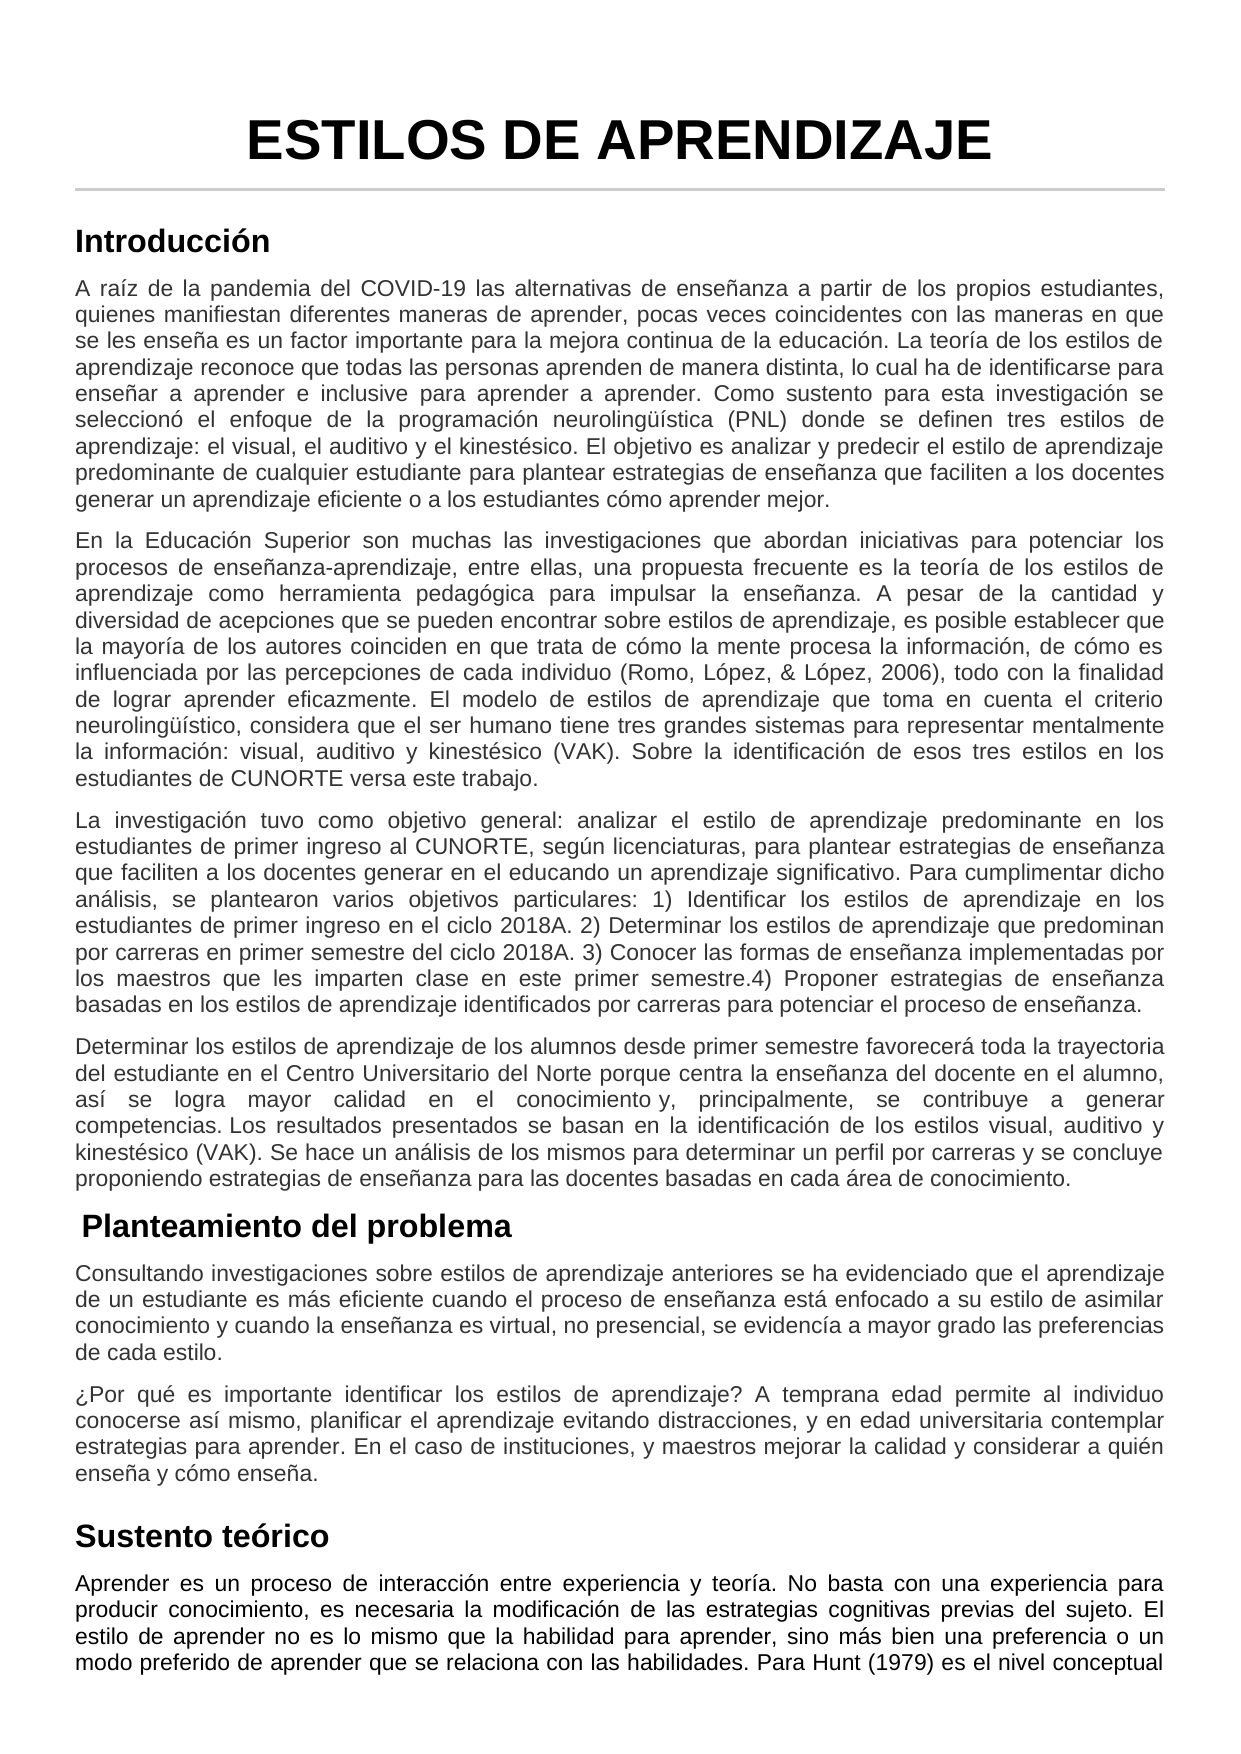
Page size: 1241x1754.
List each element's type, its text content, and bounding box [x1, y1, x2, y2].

text Sustento teórico [75, 1517, 1165, 1554]
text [75, 1570, 1165, 1675]
text La investigación tuvo como objetivo general: analizar el estilo de aprendizaje predominante en los estudiantes de primer ingreso al CUNORTE, según licenciaturas, para plantear estrategias de enseñanza que faciliten a los docentes generar en el educando un aprendizaje significativo. Para cumplimentar dicho análisis, se plantearon varios objetivos particulares: 1) Identificar los estilos de aprendizaje en los estudiantes de primer ingreso en el ciclo 2018A. 2) Determinar los estilos de aprendizaje que predominan por carreras en primer semestre del ciclo 2018A. 3) Conocer las formas de enseñanza implementadas por los maestros que les imparten clase en este primer semestre.4) Proponer estrategias de enseñanza basadas en los estilos de aprendizaje identificados por carreras para potenciar el proceso de enseñanza. [75, 807, 1165, 1017]
text Determinar los estilos de aprendizaje de los alumnos desde primer semestre favorecerá toda la trayectoria del estudiante en el Centro Universitario del Norte porque centra la enseñanza del docente en el alumno, así se logra mayor calidad en el conocimiento y, principalmente, se contribuye a generar competencias. Los resultados presentados se basan en la identificación de los estilos visual, auditivo y kinestésico (VAK). Se hace un análisis de los mismos para determinar un perfil por carreras y se concluye proponiendo estrategias de enseñanza para las docentes basadas en cada área de conocimiento. [75, 1033, 1165, 1191]
text En la Educación Superior son muchas las investigaciones que abordan iniciativas para potenciar los procesos de enseñanza-aprendizaje, entre ellas, una propuesta frecuente es la teoría de los estilos de aprendizaje como herramienta pedagógica para impulsar la enseñanza. A pesar de la cantidad y diversidad de acepciones que se pueden encontrar sobre estilos de aprendizaje, es posible establecer que la mayoría de los autores coinciden en que trata de cómo la mente procesa la información, de cómo es influenciada por las percepciones de cada individuo (Romo, López, & López, 2006), todo con la finalidad de lograr aprender eficazmente. El modelo de estilos de aprendizaje que toma en cuenta el criterio neurolingüístico, considera que el ser humano tiene tres grandes sistemas para representar mentalmente la información: visual, auditivo y kinestésico (VAK). Sobre la identificación de esos tres estilos en los estudiantes de CUNORTE versa este trabajo. [75, 527, 1165, 791]
text ESTILOS DE APRENDIZAJE [75, 106, 1165, 188]
text Planteamiento del problema [75, 1207, 1165, 1244]
text A raíz de la pandemia del COVID-19 las alternativas de enseñanza a partir de los propios estudiantes, quienes manifiestan diferentes maneras de aprender, pocas veces coincidentes con las maneras en que se les enseña es un factor importante para la mejora continua de la educación. La teoría de los estilos de aprendizaje reconoce que todas las personas aprenden de manera distinta, lo cual ha de identificarse para enseñar a aprender e inclusive para aprender a aprender. Como sustento para esta investigación se seleccionó el enfoque de la programación neurolingüística (PNL) donde se definen tres estilos de aprendizaje: el visual, el auditivo y el kinestésico. El objetivo es analizar y predecir el estilo de aprendizaje predominante de cualquier estudiante para plantear estrategias de enseñanza que faciliten a los docentes generar un aprendizaje eficiente o a los estudiantes cómo aprender mejor. [75, 275, 1165, 512]
text Consultando investigaciones sobre estilos de aprendizaje anteriores se ha evidenciado que el aprendizaje de un estudiante es más eficiente cuando el proceso de enseñanza está enfocado a su estilo de asimilar conocimiento y cuando la enseñanza es virtual, no presencial, se evidencía a mayor grado las preferencias de cada estilo. [75, 1259, 1165, 1365]
text Introducción [75, 222, 1165, 259]
text ¿Por qué es importante identificar los estilos de aprendizaje? A temprana edad permite al individuo conocerse así mismo, planificar el aprendizaje evitando distracciones, y en edad universitaria contemplar estrategias para aprender. En el caso de instituciones, y maestros mejorar la calidad y considerar a quién enseña y cómo enseña. [75, 1381, 1165, 1486]
